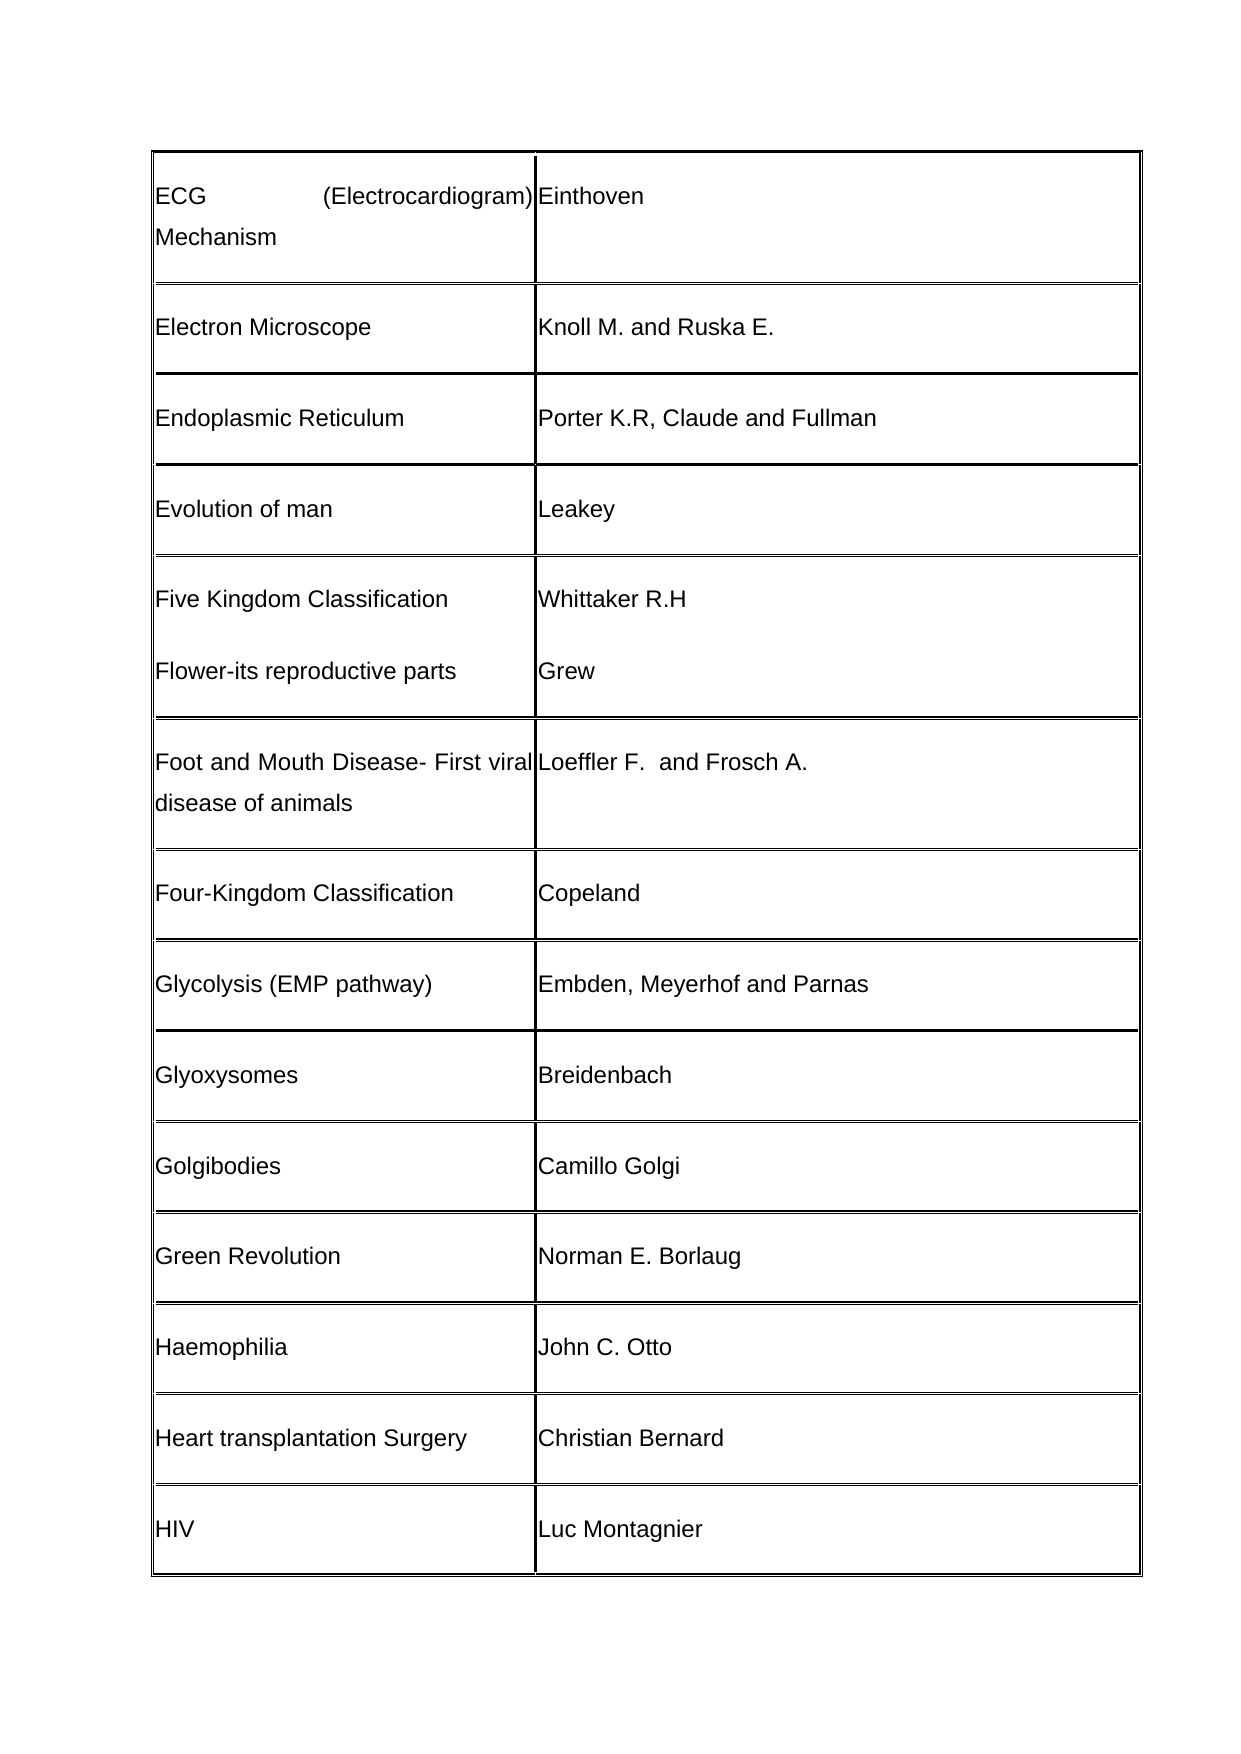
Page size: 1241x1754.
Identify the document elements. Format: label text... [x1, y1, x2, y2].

table_cell Heart transplantation Surgery [152, 1392, 535, 1483]
table_cell Knoll M. and Ruska E. [537, 281, 1140, 372]
table_cell Haemophilia [154, 1301, 534, 1392]
table_cell HIV [152, 1483, 535, 1573]
table_cell Norman E. Borlaug [537, 1210, 1140, 1301]
table_cell Evolution of man [152, 463, 534, 553]
table_cell Porter K.R, Claude and Fullman [537, 372, 1139, 463]
table_cell Camillo Golgi [535, 1120, 1141, 1210]
table_cell Christian Bernard [535, 1392, 1141, 1483]
table_cell Whittaker R.H Grew [537, 554, 1140, 716]
table_cell Embden, Meyerhof and Parnas [537, 938, 1140, 1029]
table_cell Einthoven [535, 153, 1139, 281]
table_cell Glyoxysomes [154, 1029, 534, 1120]
table_cell Leakey [537, 463, 1141, 553]
table_cell Luc Montagnier [535, 1483, 1141, 1573]
table_cell Endoplasmic Reticulum [154, 372, 534, 463]
table_cell Glycolysis (EMP pathway) [154, 938, 534, 1029]
table_cell John C. Otto [537, 1301, 1140, 1392]
table_cell Golgibodies [152, 1120, 535, 1210]
table_cell Breidenbach [537, 1029, 1139, 1120]
table_cell Foot and Mouth Disease- First viral disease of animals [154, 716, 534, 847]
table_cell ECG (Electrocardiogram) Mechanism [154, 153, 535, 281]
table_cell Electron Microscope [154, 281, 534, 372]
table_cell Five Kingdom Classification Flower-its reproductive parts [154, 554, 534, 716]
table_cell Loeffler F. and Frosch A. [537, 716, 1140, 847]
table_cell Green Revolution [154, 1210, 534, 1301]
table_cell Copeland [537, 848, 1140, 938]
table_cell Four-Kingdom Classification [154, 848, 534, 938]
